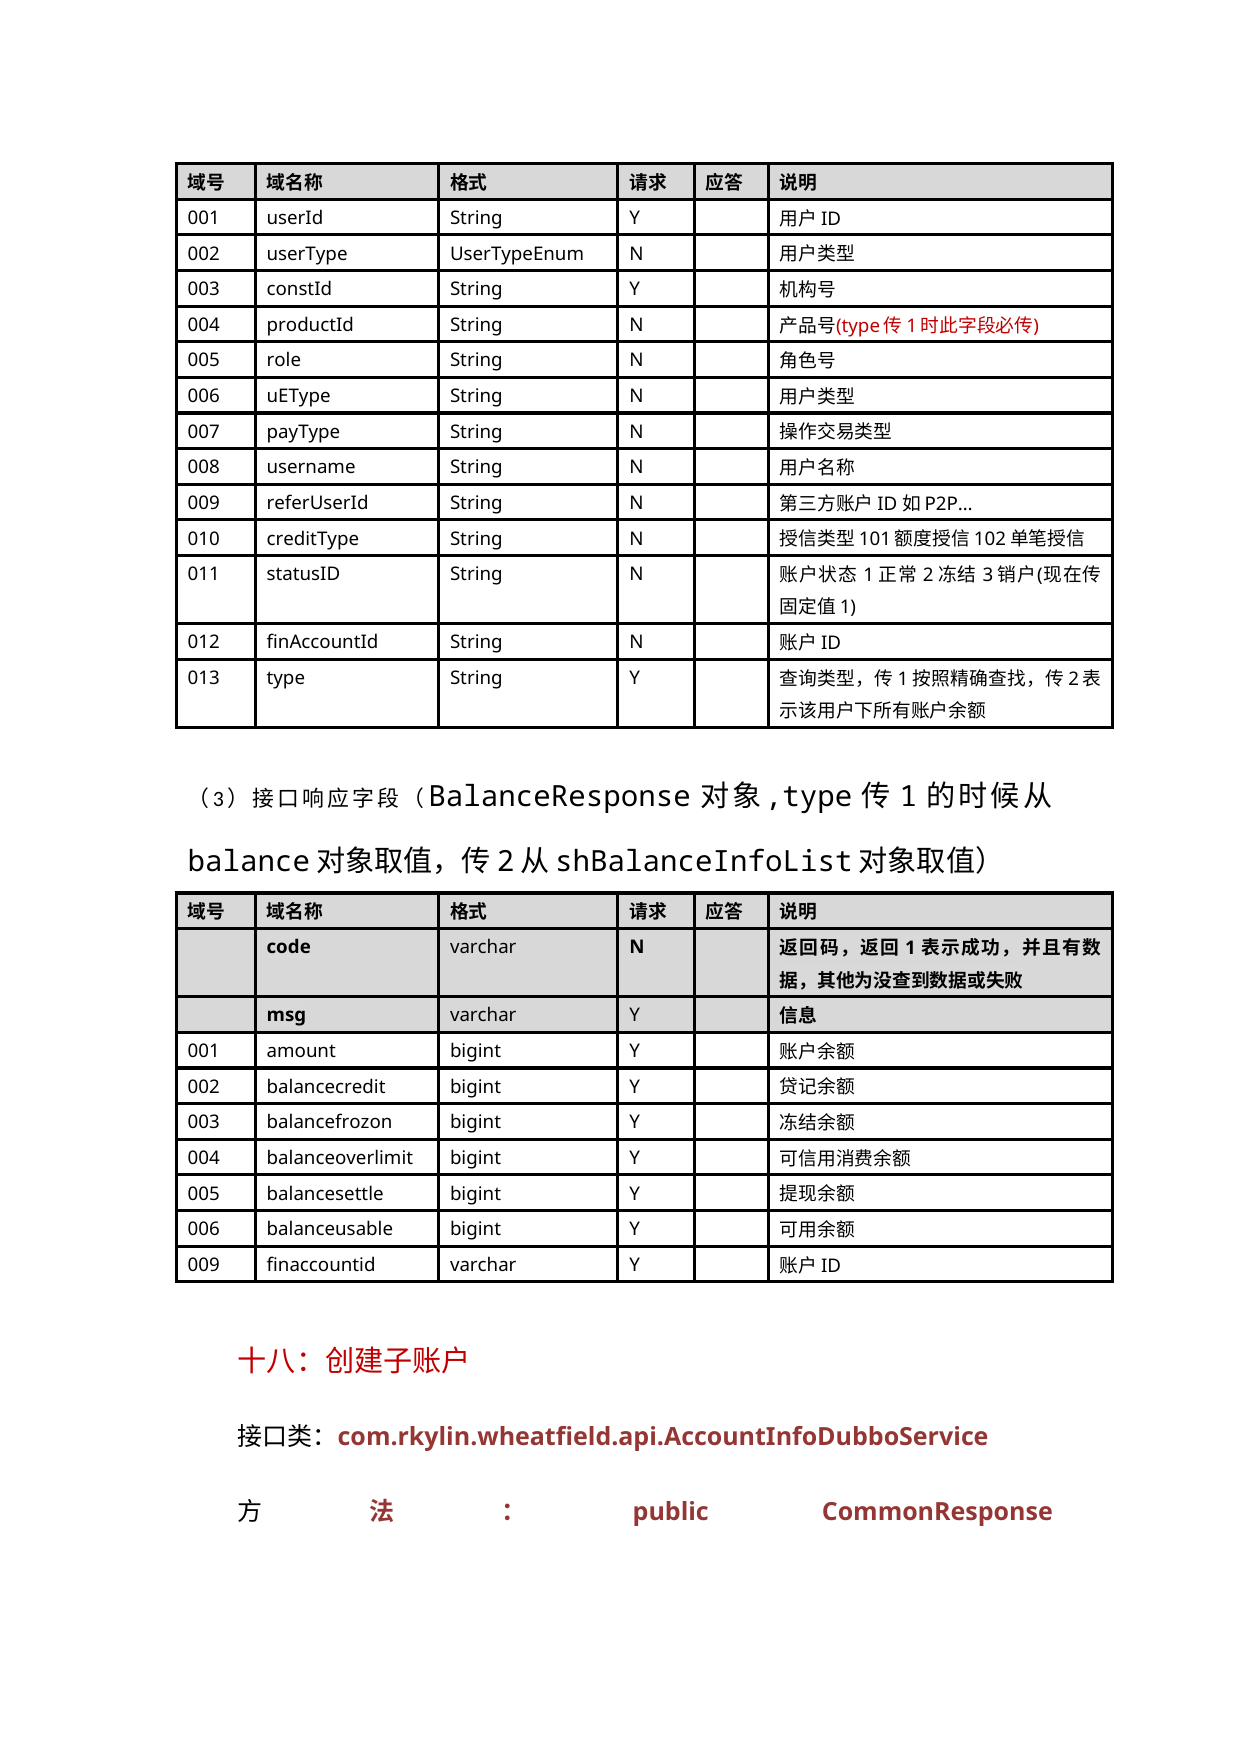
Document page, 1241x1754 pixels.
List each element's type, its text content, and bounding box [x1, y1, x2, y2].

table_header 应答 [696, 895, 767, 927]
table_cell username [257, 450, 437, 483]
table_cell String [440, 415, 616, 447]
table_cell 账户ID [770, 1248, 1111, 1280]
table_cell 操作交易类型 [770, 415, 1111, 447]
table_cell bigint [440, 1176, 616, 1209]
table_cell [696, 1034, 767, 1066]
table_cell Y [619, 998, 693, 1031]
table_cell varchar [440, 1248, 616, 1280]
table_cell N [619, 486, 693, 518]
table_cell role [257, 343, 437, 376]
table_cell 账户余额 [770, 1034, 1111, 1066]
table_cell bigint [440, 1034, 616, 1066]
table_cell [696, 1176, 767, 1209]
table_cell Y [619, 661, 693, 726]
table_cell 机构号 [770, 272, 1111, 304]
table_cell 001 [178, 201, 254, 233]
table_cell 贷记余额 [770, 1070, 1111, 1102]
table_cell N [619, 379, 693, 411]
table_cell balancesettle [257, 1176, 437, 1209]
table_cell Y [619, 1070, 693, 1102]
table_cell bigint [440, 1105, 616, 1138]
table_header 应答 [696, 165, 767, 198]
table_cell 角色号 [770, 343, 1111, 376]
table_header 域号 [178, 165, 254, 198]
table_cell 账户状态 1正常 2冻结 3销户(现在传固定值1) [770, 557, 1111, 622]
table_cell bigint [440, 1070, 616, 1102]
table_cell Y [619, 1176, 693, 1209]
table_cell msg [257, 998, 437, 1031]
table_cell [696, 557, 767, 622]
table_cell 003 [178, 272, 254, 304]
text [187, 1477, 1053, 1542]
table_cell 冻结余额 [770, 1105, 1111, 1138]
table_cell uEType [257, 379, 437, 411]
table_header 请求 [619, 165, 693, 198]
table_cell [696, 1070, 767, 1102]
table_cell [696, 930, 767, 995]
table_cell [696, 450, 767, 483]
table_cell String [440, 486, 616, 518]
table_cell String [440, 521, 616, 554]
text 接口类：com.rkylin.wheatfield.api.AccountInfoDubboService [187, 1402, 1053, 1467]
text （3）接口响应字段（BalanceResponse对象,type传1的时候从balance对象取值，传2从shBalanceInfoList对象取值） [187, 761, 1053, 891]
table_cell 用户类型 [770, 379, 1111, 411]
table_cell varchar [440, 930, 616, 995]
table_cell 002 [178, 236, 254, 269]
table_cell UserTypeEnum [440, 236, 616, 269]
table_cell N [619, 415, 693, 447]
table_cell Y [619, 201, 693, 233]
table_cell 005 [178, 1176, 254, 1209]
table_cell [696, 998, 767, 1031]
table_cell Y [619, 1141, 693, 1173]
table_cell N [619, 343, 693, 376]
table_cell String [440, 343, 616, 376]
table_cell [696, 486, 767, 518]
table_cell Y [619, 1248, 693, 1280]
table_cell [696, 343, 767, 376]
table_cell [696, 236, 767, 269]
table_cell N [619, 450, 693, 483]
table_header 说明 [770, 165, 1111, 198]
table_cell finaccountid [257, 1248, 437, 1280]
table_header 域号 [178, 895, 254, 927]
table_header 域名称 [257, 165, 437, 198]
table_cell String [440, 308, 616, 340]
table_cell N [619, 557, 693, 622]
table_cell Y [619, 1212, 693, 1244]
text 十八：创建子账户 [187, 1326, 1053, 1391]
table_cell N [619, 625, 693, 658]
table_cell 返回码，返回1表示成功，并且有数据，其他为没查到数据或失败 [770, 930, 1111, 995]
table_cell 用户名称 [770, 450, 1111, 483]
table_cell [696, 272, 767, 304]
table_cell String [440, 272, 616, 304]
table_cell N [619, 521, 693, 554]
table_cell 006 [178, 1212, 254, 1244]
table_cell referUserId [257, 486, 437, 518]
table_cell [696, 1248, 767, 1280]
table_cell 信息 [770, 998, 1111, 1031]
table_cell [696, 1212, 767, 1244]
table_cell 010 [178, 521, 254, 554]
table_cell bigint [440, 1141, 616, 1173]
table_cell [178, 930, 254, 995]
table_cell [696, 379, 767, 411]
table_cell Y [619, 1105, 693, 1138]
table_header 请求 [619, 895, 693, 927]
table_cell payType [257, 415, 437, 447]
table_cell 第三方账户ID 如P2P… [770, 486, 1111, 518]
table_header 格式 [440, 895, 616, 927]
table_cell [696, 1141, 767, 1173]
table_cell N [619, 308, 693, 340]
table_cell balancefrozon [257, 1105, 437, 1138]
table_header 格式 [440, 165, 616, 198]
table_cell finAccountId [257, 625, 437, 658]
table_cell 009 [178, 486, 254, 518]
table_cell 008 [178, 450, 254, 483]
table_cell 账户ID [770, 625, 1111, 658]
table_cell N [619, 930, 693, 995]
table_cell [696, 1105, 767, 1138]
table_cell 001 [178, 1034, 254, 1066]
table_cell [696, 625, 767, 658]
table_cell String [440, 557, 616, 622]
table_cell 004 [178, 308, 254, 340]
table_cell 002 [178, 1070, 254, 1102]
table_header 域名称 [257, 895, 437, 927]
table_cell [696, 661, 767, 726]
table_cell bigint [440, 1212, 616, 1244]
table_cell 011 [178, 557, 254, 622]
table_cell 006 [178, 379, 254, 411]
table_cell 013 [178, 661, 254, 726]
table_cell 003 [178, 1105, 254, 1138]
table_cell 提现余额 [770, 1176, 1111, 1209]
table_cell 可信用消费余额 [770, 1141, 1111, 1173]
table_cell creditType [257, 521, 437, 554]
table_cell String [440, 661, 616, 726]
table_cell [178, 998, 254, 1031]
table_cell N [619, 236, 693, 269]
table_cell 005 [178, 343, 254, 376]
table_cell String [440, 379, 616, 411]
table_cell [696, 201, 767, 233]
table_cell amount [257, 1034, 437, 1066]
table_cell code [257, 930, 437, 995]
table_cell varchar [440, 998, 616, 1031]
table_cell 009 [178, 1248, 254, 1280]
table_cell 用户类型 [770, 236, 1111, 269]
table_cell String [440, 450, 616, 483]
table_cell Y [619, 272, 693, 304]
table_cell statusID [257, 557, 437, 622]
table_cell 012 [178, 625, 254, 658]
table_cell 产品号(type传1时此字段必传) [770, 308, 1111, 340]
table_cell 用户ID [770, 201, 1111, 233]
table_cell constId [257, 272, 437, 304]
table_cell Y [619, 1034, 693, 1066]
table_cell [696, 415, 767, 447]
table_cell productId [257, 308, 437, 340]
table_cell balancecredit [257, 1070, 437, 1102]
table_cell balanceusable [257, 1212, 437, 1244]
table_cell [696, 308, 767, 340]
table_cell 可用余额 [770, 1212, 1111, 1244]
table_cell 004 [178, 1141, 254, 1173]
table_cell String [440, 625, 616, 658]
table_cell userType [257, 236, 437, 269]
table_cell userId [257, 201, 437, 233]
table_cell [696, 521, 767, 554]
table_cell 007 [178, 415, 254, 447]
table_cell 授信类型 101额度授信 102单笔授信 [770, 521, 1111, 554]
table_header 说明 [770, 895, 1111, 927]
table_cell String [440, 201, 616, 233]
table_cell 查询类型，传1按照精确查找，传2表示该用户下所有账户余额 [770, 661, 1111, 726]
table_cell type [257, 661, 437, 726]
table_cell balanceoverlimit [257, 1141, 437, 1173]
